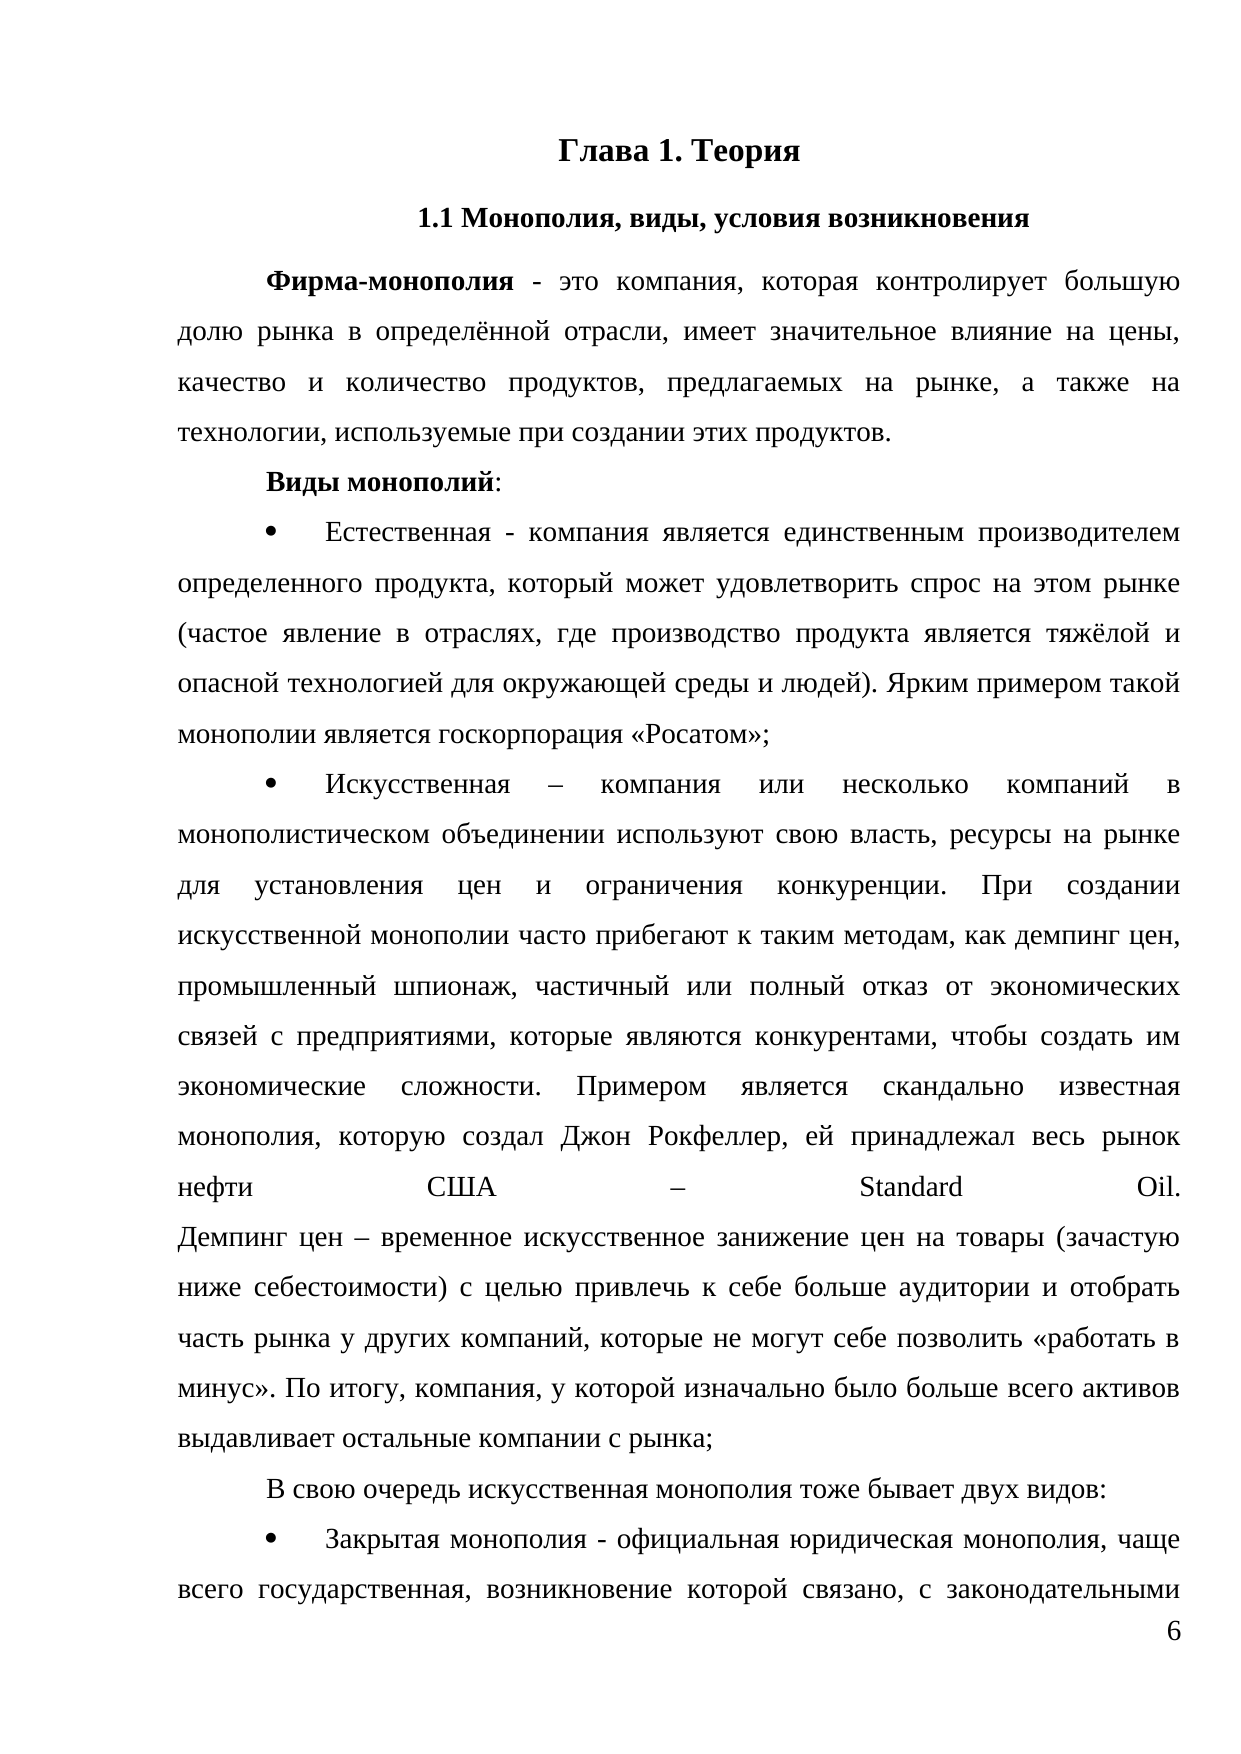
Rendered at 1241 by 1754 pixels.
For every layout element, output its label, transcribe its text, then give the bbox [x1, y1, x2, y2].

list Искусственная – компания или несколько компаний в монополистическом объединении используют свою власть, ресурсы на рынке для установления цен и ограничения конкуренции. При создании искусственной монополии часто прибегают к таким методам, как демпинг цен, промышленный шпионаж, частичный или полный отказ от экономических связей с предприятиями, которые являются конкурентами, чтобы создать им экономические сложности. Примером является скандально известная монополия, которую создал Джон Рокфеллер, ей принадлежал весь рынок нефти США – Standard Oil. Демпинг цен – временное искусственное занижение цен на товары (зачастую ниже себестоимости) с целью привлечь к себе больше аудитории и отобрать часть рынка у других компаний, которые не могут себе позволить «работать в минус». По итогу, компания, у которой изначально было больше всего активов выдавливает остальные компании с рынка; [177, 766, 1181, 1454]
text Виды монополий: [177, 464, 1181, 498]
text В свою очередь искусственная монополия тоже бывает двух видов: [177, 1471, 1181, 1504]
subtitle 1.1 Монополия, виды, условия возникновения [177, 200, 1181, 234]
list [177, 1521, 1181, 1605]
subtitle Глава 1. Теория [177, 131, 1181, 169]
text Фирма-монополия - это компания, которая контролирует большую долю рынка в определённой отрасли, имеет значительное влияние на цены, качество и количество продуктов, предлагаемых на рынке, а также на технологии, используемые при создании этих продуктов. [177, 263, 1181, 447]
list Естественная - компания является единственным производителем определенного продукта, который может удовлетворить спрос на этом рынке (частое явление в отраслях, где производство продукта является тяжёлой и опасной технологией для окружающей среды и людей). Ярким примером такой монополии является госкорпорация «Росатом»; [177, 514, 1181, 749]
